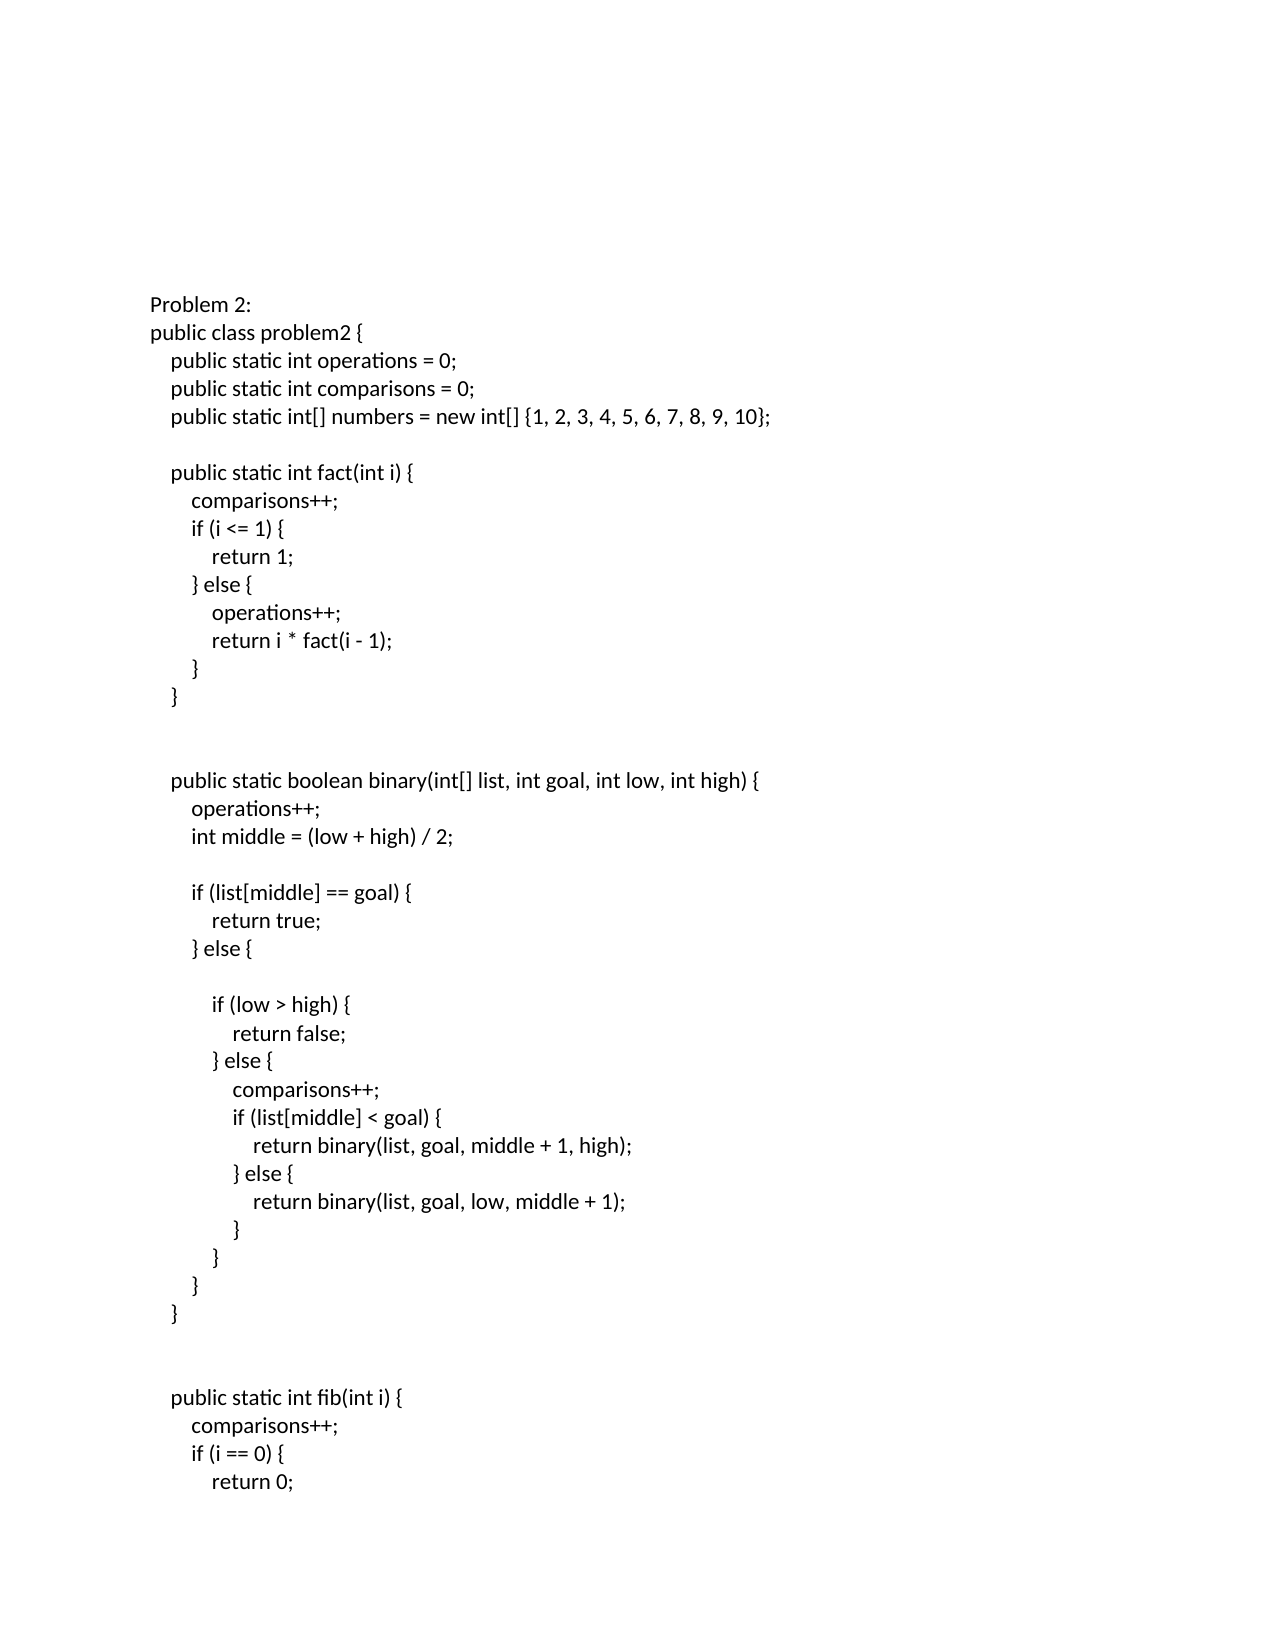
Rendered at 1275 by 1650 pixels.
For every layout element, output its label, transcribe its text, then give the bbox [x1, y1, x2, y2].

text return i * fact(i - 1); [150, 626, 1125, 654]
text } [150, 1271, 1125, 1299]
text } [150, 1243, 1125, 1271]
text } [150, 1299, 1125, 1327]
text } else { [150, 1047, 1125, 1075]
text public static int operations = 0; [150, 346, 1125, 374]
text return 1; [150, 542, 1125, 570]
text operations++; [150, 598, 1125, 626]
text comparisons++; [150, 486, 1125, 514]
text } else { [150, 570, 1125, 598]
text if (i <= 1) { [150, 514, 1125, 542]
text public class problem2 { [150, 318, 1125, 346]
text return 0; [150, 1467, 1125, 1495]
text comparisons++; [150, 1075, 1125, 1103]
text public static boolean binary(int[] list, int goal, int low, int high) { [150, 766, 1125, 794]
text } [150, 1215, 1125, 1243]
text } [150, 654, 1125, 682]
text operations++; [150, 794, 1125, 822]
text } else { [150, 934, 1125, 963]
text if (i == 0) { [150, 1439, 1125, 1467]
text public static int fact(int i) { [150, 458, 1125, 486]
text if (list[middle] < goal) { [150, 1103, 1125, 1131]
text return binary(list, goal, middle + 1, high); [150, 1131, 1125, 1159]
text } else { [150, 1159, 1125, 1187]
text public static int fib(int i) { [150, 1383, 1125, 1411]
text comparisons++; [150, 1411, 1125, 1439]
text public static int[] numbers = new int[] {1, 2, 3, 4, 5, 6, 7, 8, 9, 10}; [150, 402, 1125, 430]
text public static int comparisons = 0; [150, 374, 1125, 402]
text return true; [150, 907, 1125, 934]
text } [150, 682, 1125, 710]
text return binary(list, goal, low, middle + 1); [150, 1187, 1125, 1215]
text Problem 2: [150, 290, 1125, 318]
text return false; [150, 1019, 1125, 1047]
text int middle = (low + high) / 2; [150, 822, 1125, 851]
text if (low > high) { [150, 991, 1125, 1019]
text if (list[middle] == goal) { [150, 878, 1125, 907]
